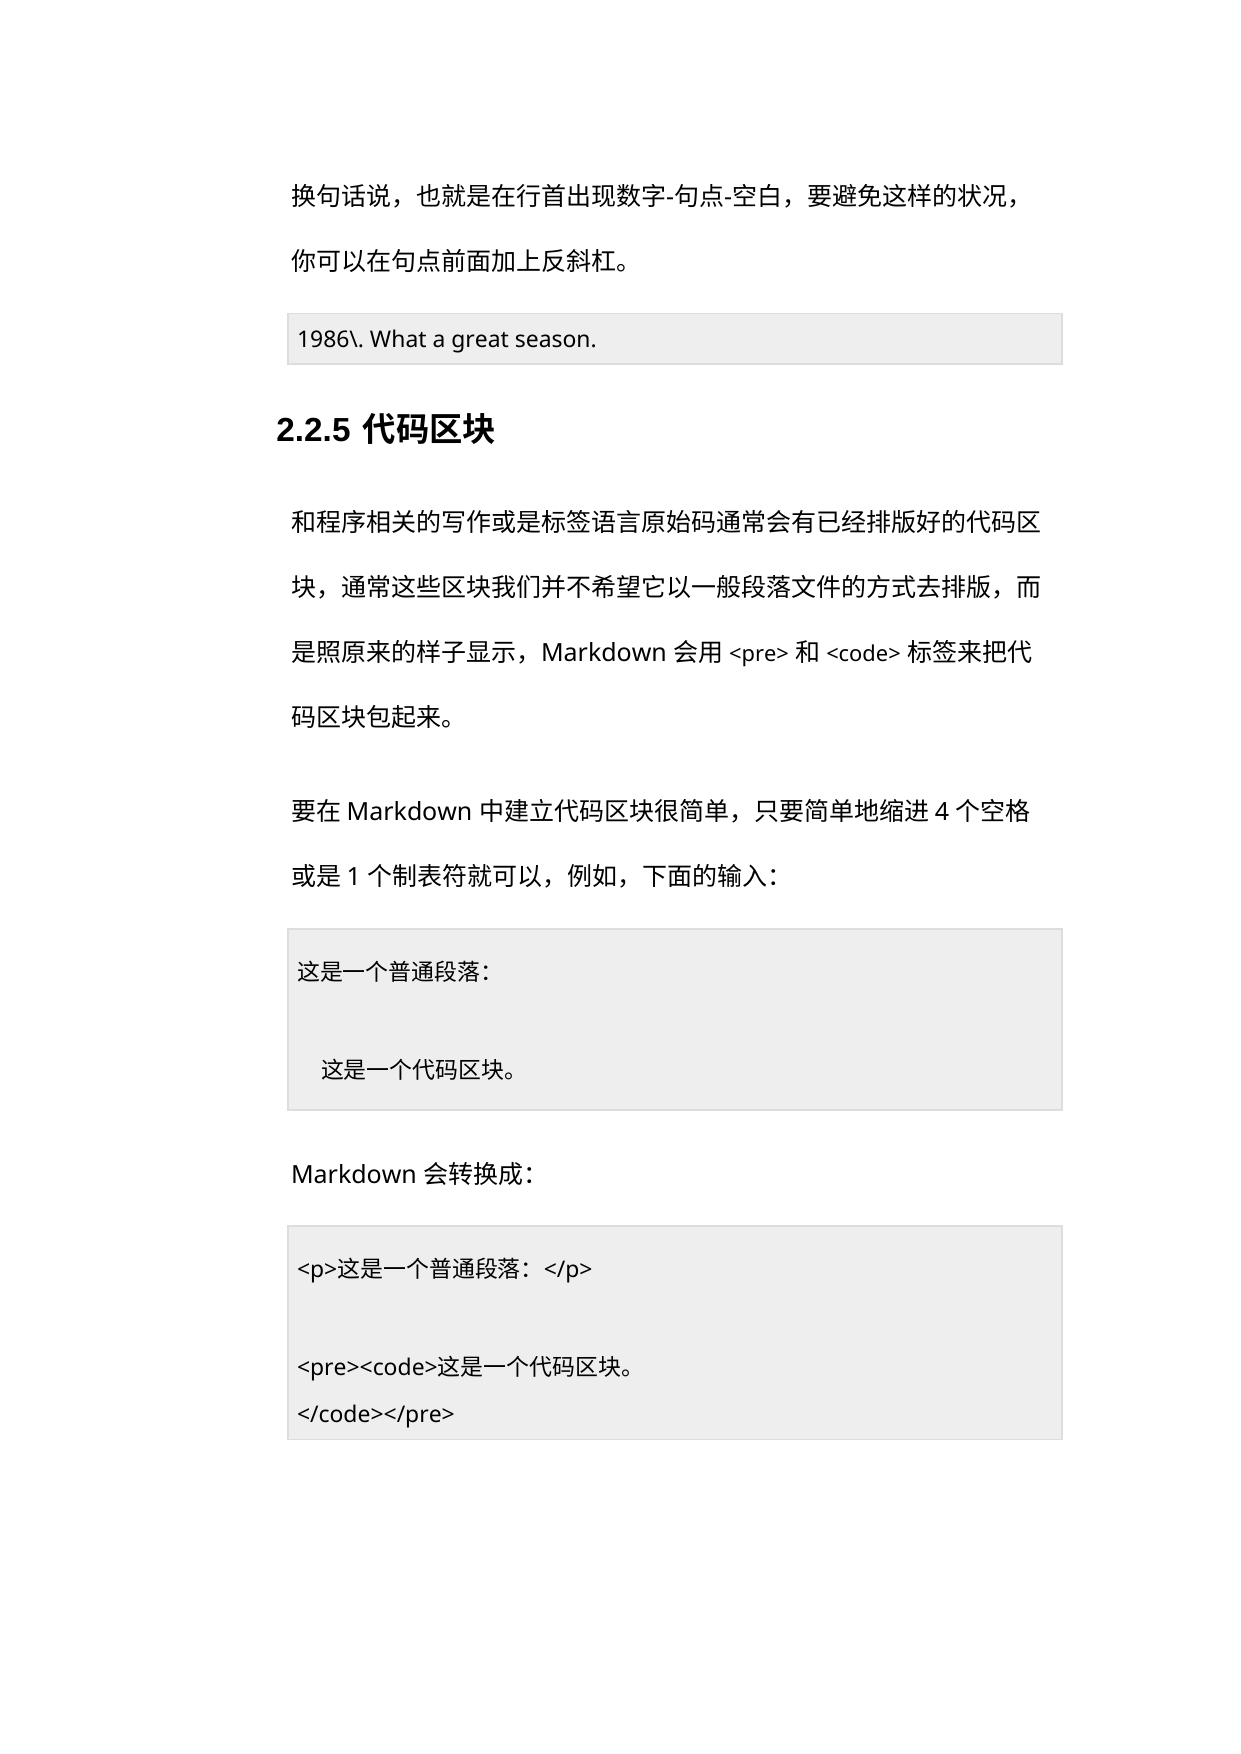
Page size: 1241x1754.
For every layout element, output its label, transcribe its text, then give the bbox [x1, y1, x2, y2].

text </code></pre> [289, 1388, 1061, 1439]
list 和程序相关的写作或是标签语言原始码通常会有已经排版好的代码区块，通常这些区块我们并不希望它以一般段落文件的方式去排版，而是照原来的样子显示，Markdown 会用 <pre> 和 <code> 标签来把代码区块包起来。 [291, 488, 1053, 748]
text 这是一个普通段落： [289, 930, 1061, 993]
list 要在 Markdown 中建立代码区块很简单，只要简单地缩进 4 个空格或是 1 个制表符就可以，例如，下面的输入： [291, 777, 1053, 907]
list 代码区块 [276, 394, 1053, 459]
text <pre><code>这是一个代码区块。 [289, 1323, 1061, 1388]
list 换句话说，也就是在行首出现数字-句点-空白，要避免这样的状况，你可以在句点前面加上反斜杠。 [291, 162, 1053, 292]
text 1986\. What a great season. [289, 314, 1061, 363]
list Markdown 会转换成： [291, 1140, 1053, 1205]
text 这是一个代码区块。 [289, 1026, 1061, 1109]
text <p>这是一个普通段落：</p> [289, 1227, 1061, 1290]
